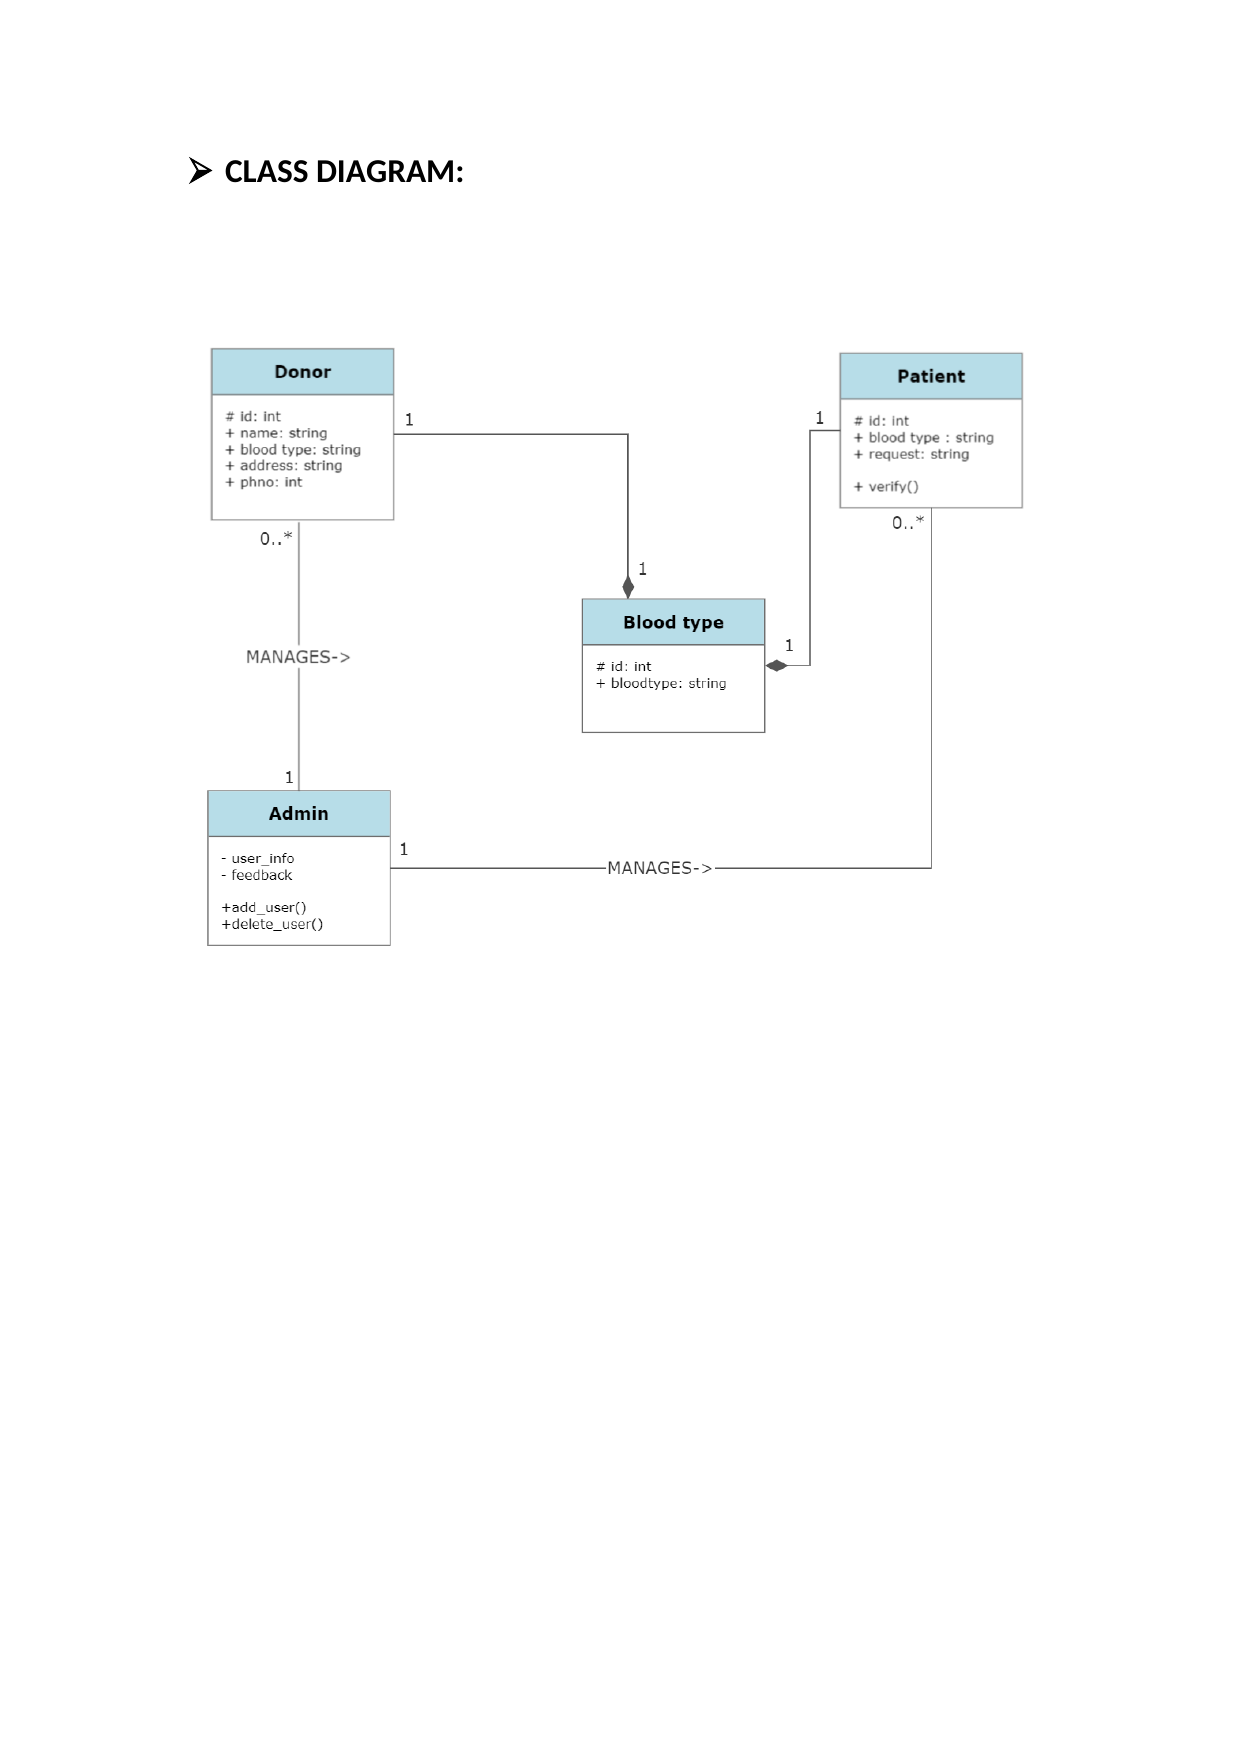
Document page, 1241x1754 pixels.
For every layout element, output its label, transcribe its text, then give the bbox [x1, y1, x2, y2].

picture [82, 317, 1172, 967]
list CLASS DIAGRAM: [187, 150, 1090, 191]
